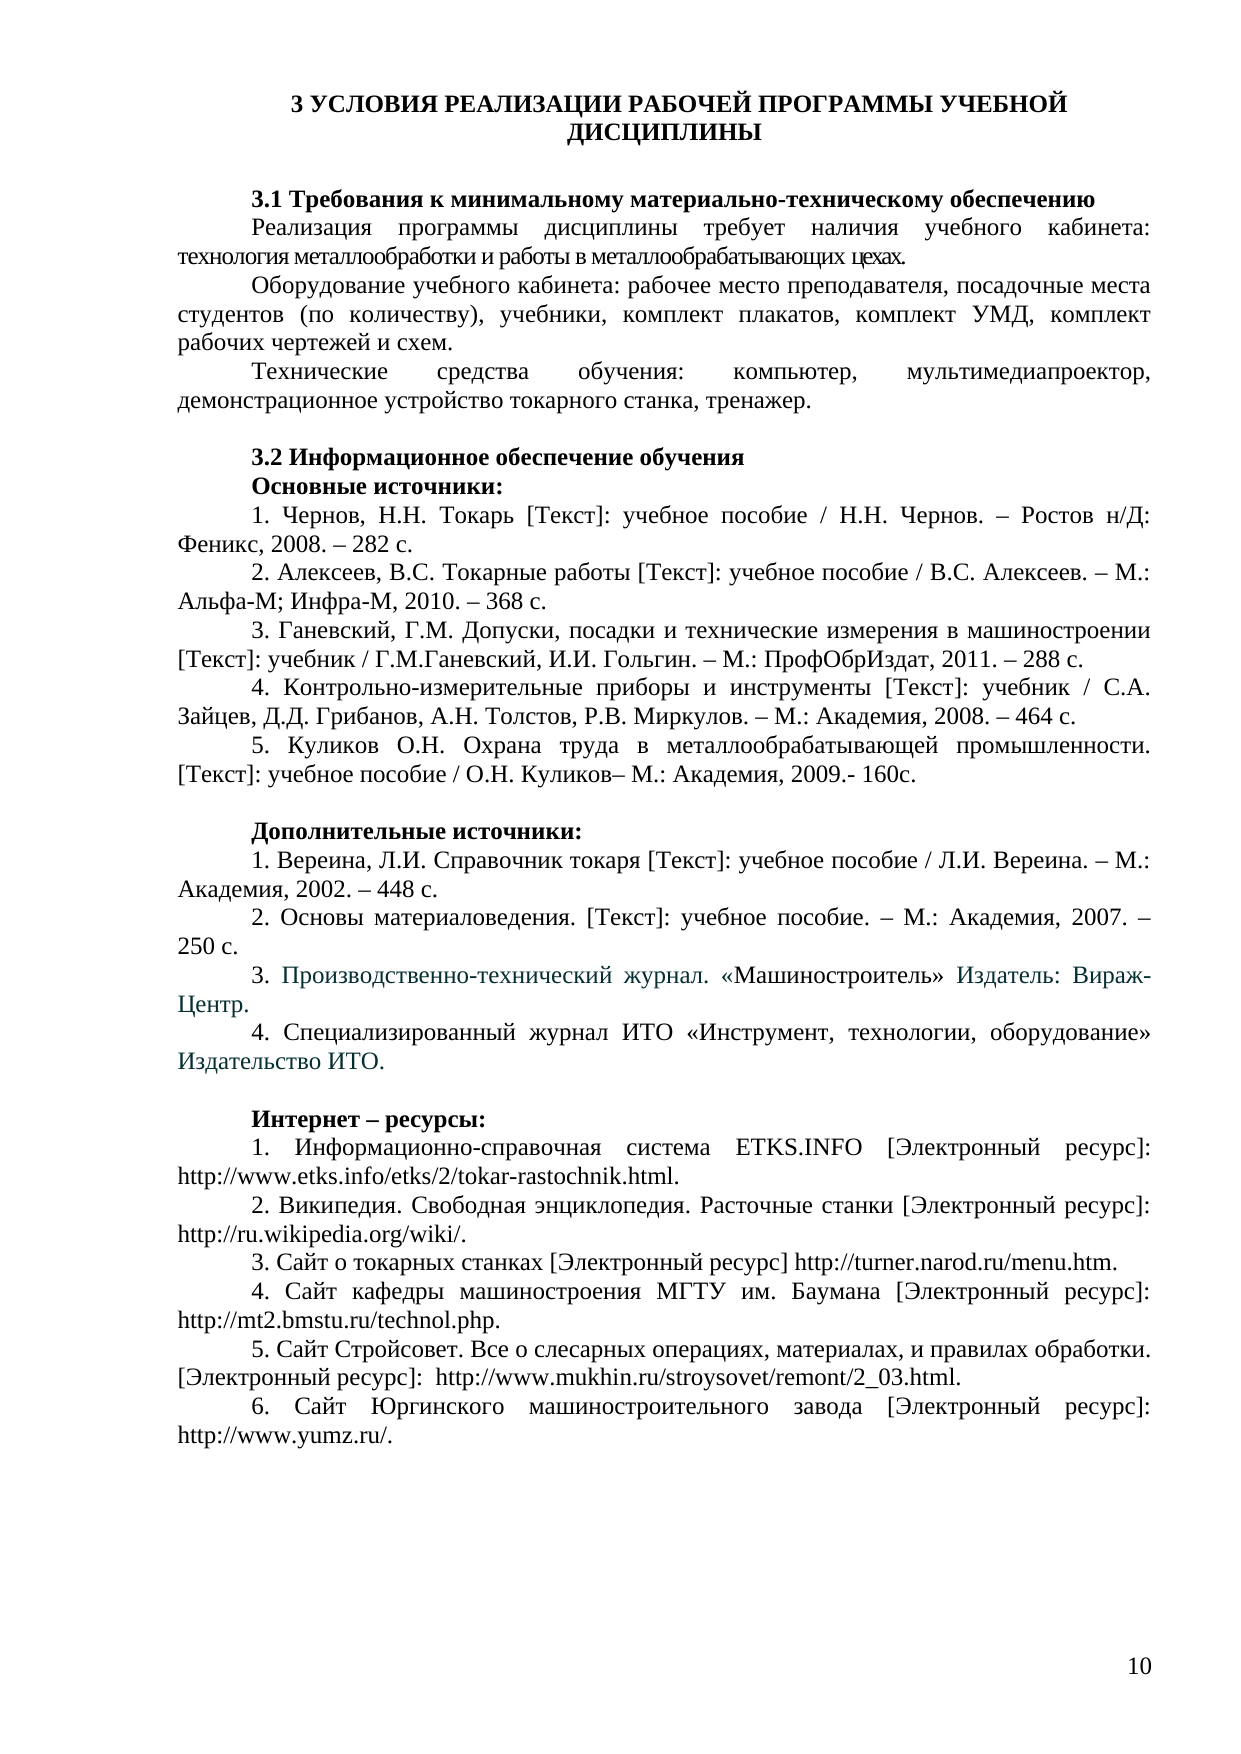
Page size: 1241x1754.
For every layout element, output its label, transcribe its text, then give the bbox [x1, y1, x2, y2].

text 1. Чернов, Н.Н. Токарь [Текст]: учебное пособие / Н.Н. Чернов. – Ростов н/Д: Феникс, 2008. – 282 с. [177, 500, 1152, 557]
text 3. Ганевский, Г.М. Допуски, посадки и технические измерения в машиностроении [Текст]: учебник / Г.М.Ганевский, И.И. Гольгин. – М.: ПрофОбрИздат, 2011. – 288 с. [177, 615, 1152, 672]
text Оборудование учебного кабинета: рабочее место преподавателя, посадочные места студентов (по количеству), учебники, комплект плакатов, комплект УМД, комплект рабочих чертежей и схем. [177, 270, 1152, 356]
text Основные источники: [177, 471, 1152, 500]
text Дополнительные источники: [177, 816, 1152, 845]
text 5. Сайт Стройсовет. Все о слесарных операциях, материалах, и правилах обработки. [Электронный ресурс]: http://www.mukhin.ru/stroysovet/remont/2_03.html. [177, 1334, 1152, 1391]
subtitle 3 условия реализации рабочей программы учебной дисциплины [177, 89, 1152, 146]
text 4. Контрольно-измерительные приборы и инструменты [Текст]: учебник / С.А. Зайцев, Д.Д. Грибанов, А.Н. Толстов, Р.В. Миркулов. – М.: Академия, 2008. – 464 с. [177, 672, 1152, 730]
text 6. Сайт Юргинского машиностроительного завода [Электронный ресурс]: http://www.yumz.ru/. [177, 1391, 1152, 1449]
text 2. Основы материаловедения. [Текст]: учебное пособие. – М.: Академия, 2007. – 250 с. [177, 902, 1152, 960]
text Реализация программы дисциплины требует наличия учебного кабинета: технология металлообработки и работы в металлообрабатывающих цехах. [177, 212, 1152, 270]
text 3.1 Требования к минимальному материально-техническому обеспечению [177, 184, 1152, 212]
text 2. Алексеев, В.С. Токарные работы [Текст]: учебное пособие / В.С. Алексеев. – М.: Альфа-М; Инфра-М, 2010. – 368 с. [177, 557, 1152, 615]
text 3.2 Информационное обеспечение обучения [177, 442, 1152, 471]
text Интернет – ресурсы: [177, 1104, 1152, 1132]
text 3. Производственно-технический журнал. «Машиностроитель» Издатель: Вираж-Центр. [177, 960, 1152, 1017]
text 4. Сайт кафедры машиностроения МГТУ им. Баумана [Электронный ресурс]: http://mt2.bmstu.ru/technol.php. [177, 1276, 1152, 1334]
text 2. Википедия. Свободная энциклопедия. Расточные станки [Электронный ресурс]: http://ru.wikipedia.org/wiki/. [177, 1190, 1152, 1247]
text 1. Информационно-справочная система ETKS.INFO [Электронный ресурс]: http://www.etks.info/etks/2/tokar-rastochnik.html. [177, 1132, 1152, 1190]
text 1. Вереина, Л.И. Справочник токаря [Текст]: учебное пособие / Л.И. Вереина. – М.: Академия, 2002. – 448 с. [177, 845, 1152, 902]
text 4. Специализированный журнал ИТО «Инструмент, технологии, оборудование» Издательство ИТО. [177, 1017, 1152, 1075]
text Технические средства обучения: компьютер, мультимедиапроектор, демонстрационное устройство токарного станка, тренажер. [177, 356, 1152, 414]
text 5. Куликов О.Н. Охрана труда в металлообрабатывающей промышленности. [Текст]: учебное пособие / О.Н. Куликов– М.: Академия, 2009.- 160с. [177, 730, 1152, 787]
text 3. Сайт о токарных станках [Электронный ресурс] http://turner.narod.ru/menu.htm. [177, 1247, 1152, 1276]
